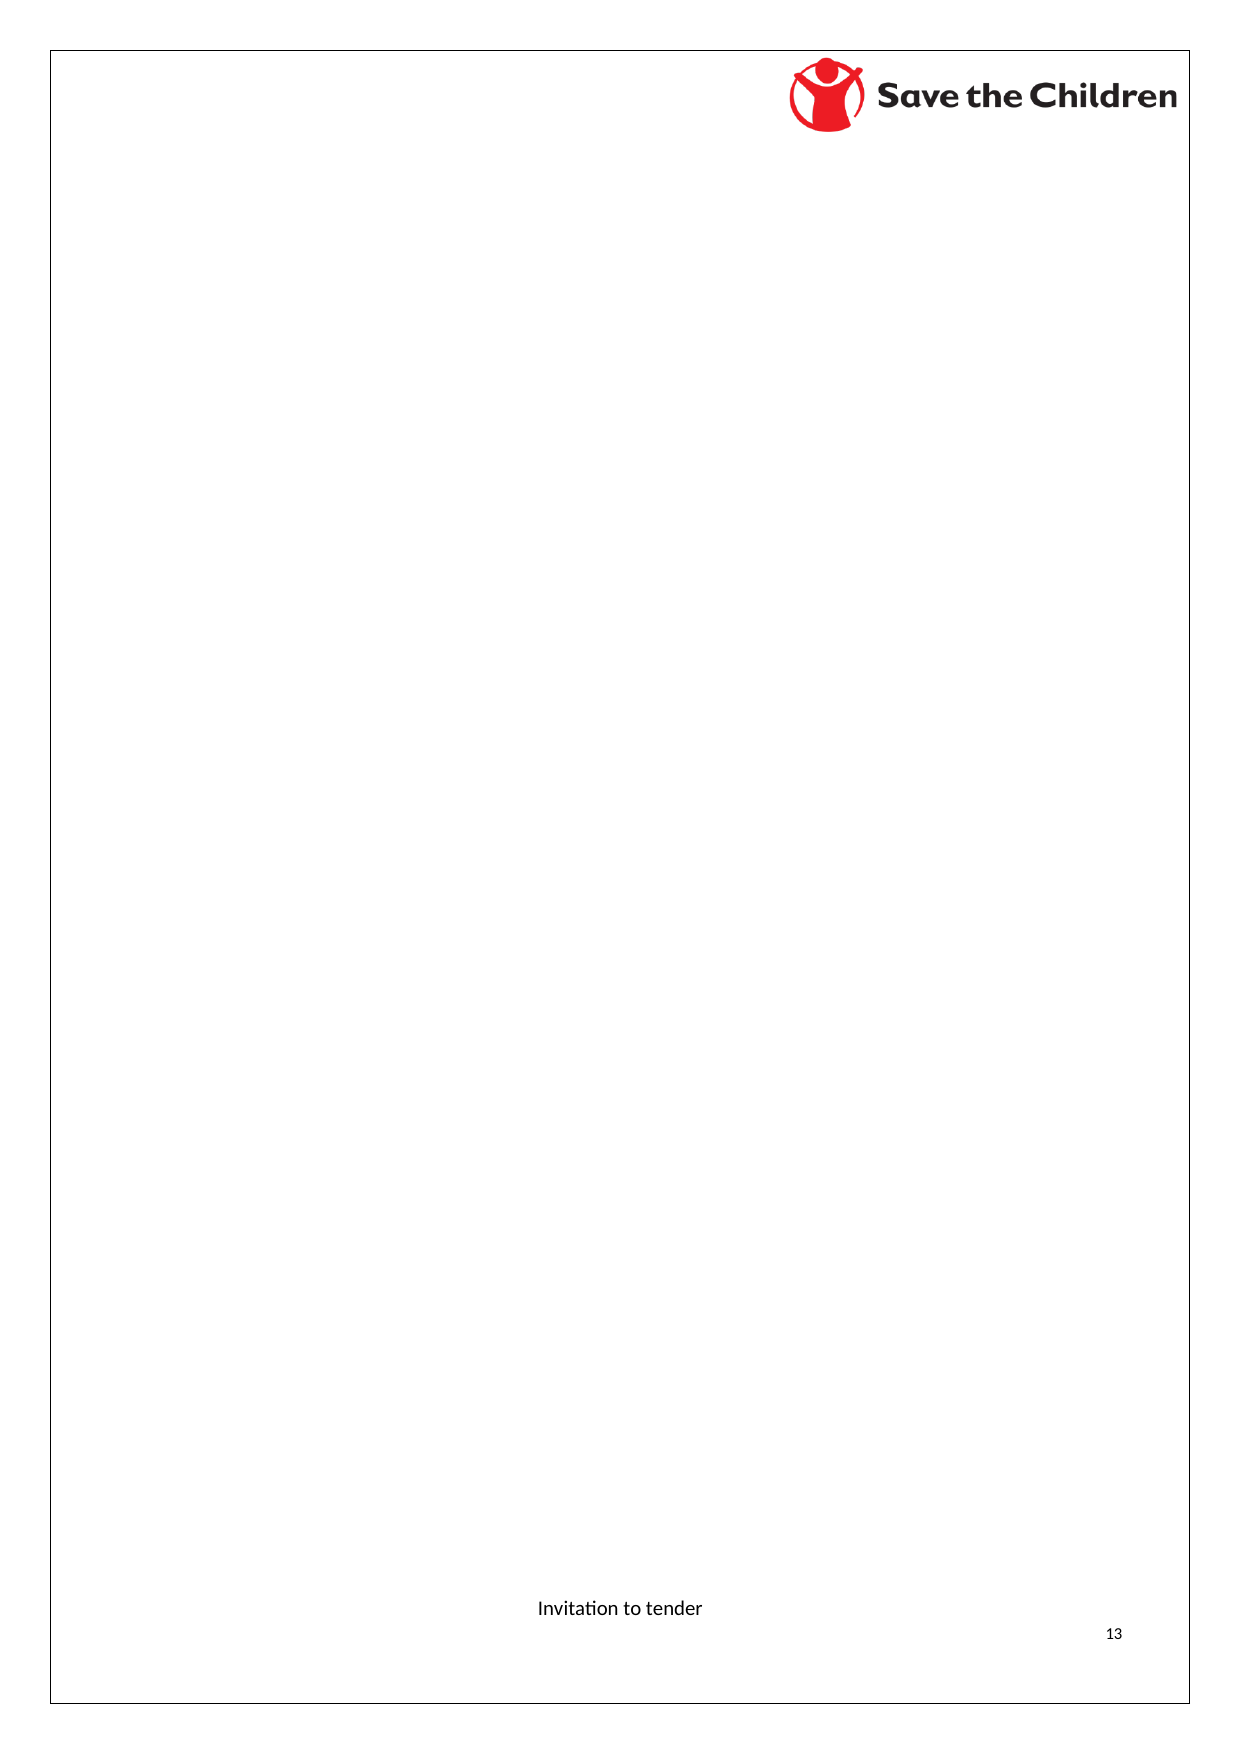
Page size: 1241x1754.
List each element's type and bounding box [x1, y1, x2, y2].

picture [789, 57, 1177, 132]
